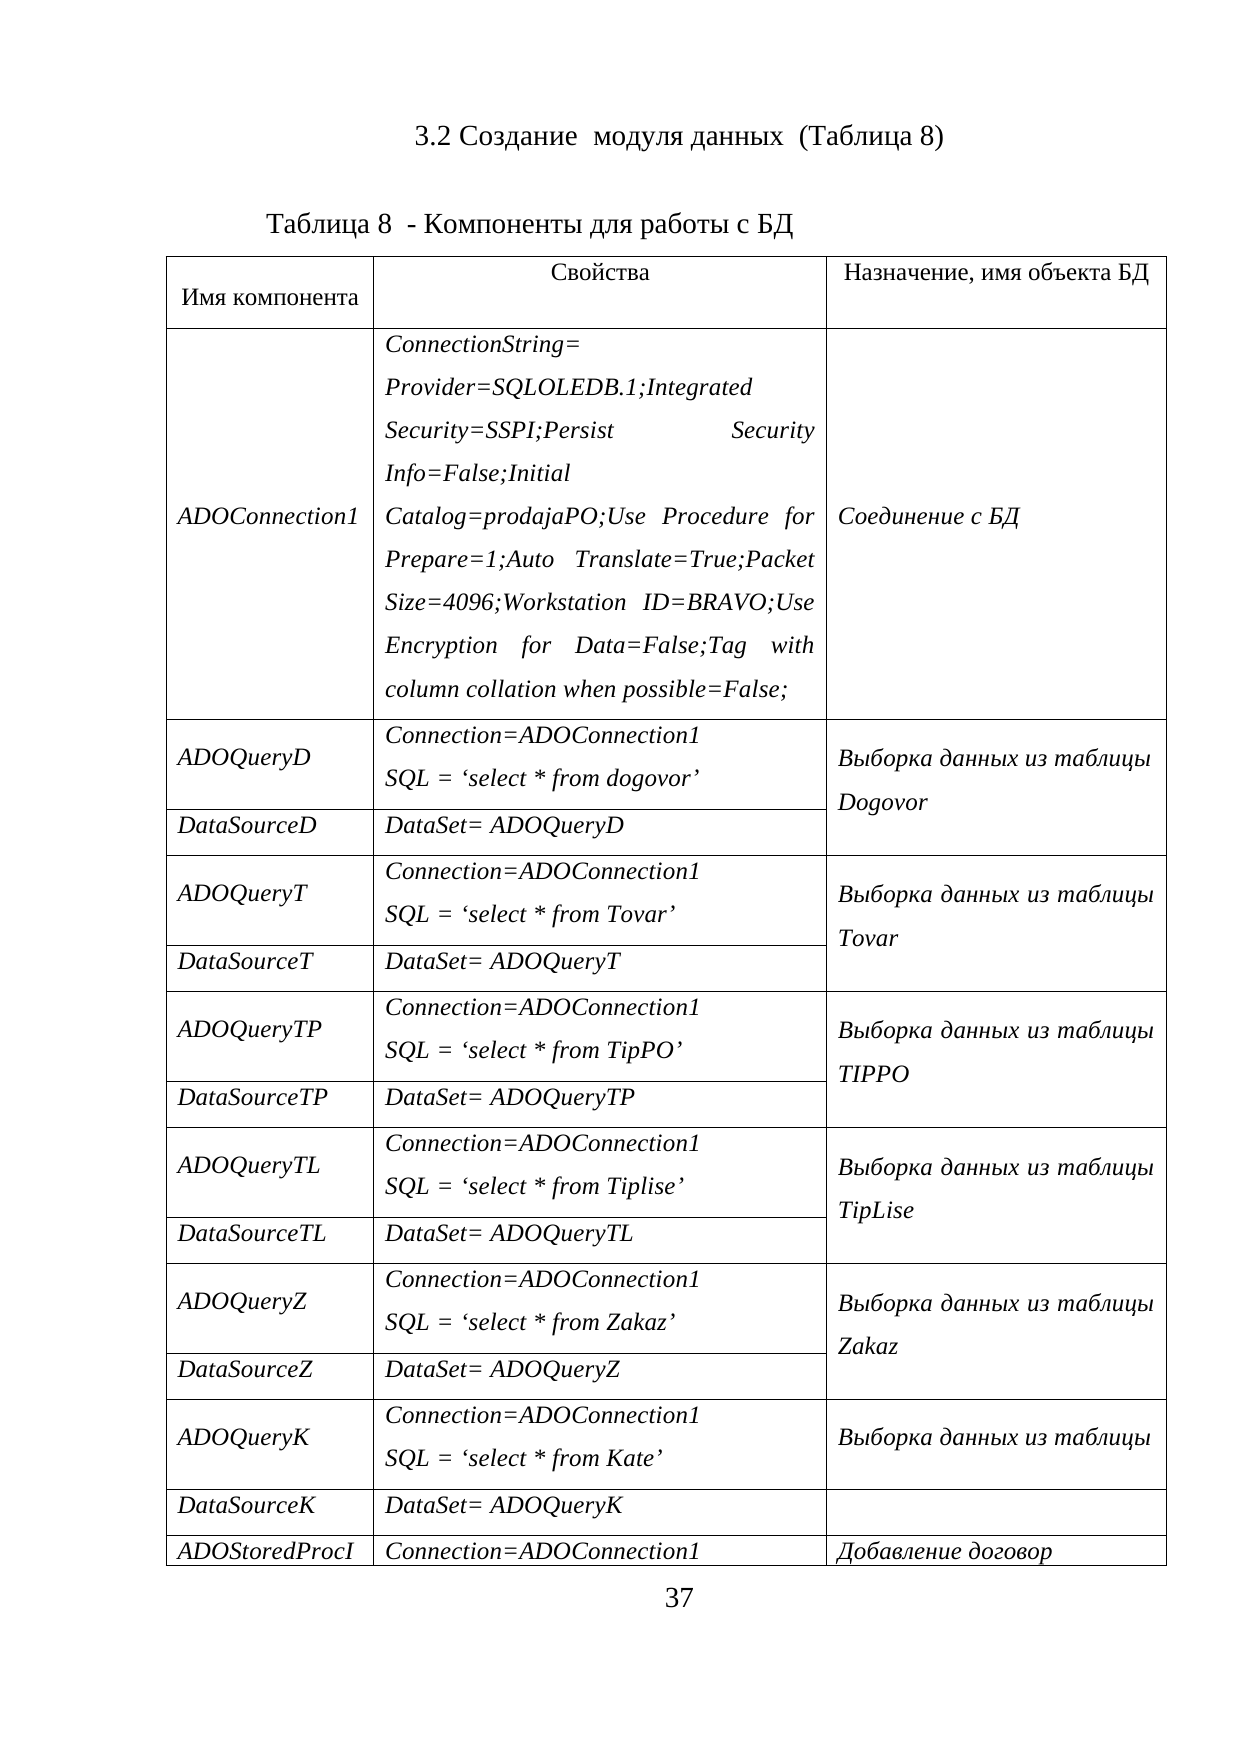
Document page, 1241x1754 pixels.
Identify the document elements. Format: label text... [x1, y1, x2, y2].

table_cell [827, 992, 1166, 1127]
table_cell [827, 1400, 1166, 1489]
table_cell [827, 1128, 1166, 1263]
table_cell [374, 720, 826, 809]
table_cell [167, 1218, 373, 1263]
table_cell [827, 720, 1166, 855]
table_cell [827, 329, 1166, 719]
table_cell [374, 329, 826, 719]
subtitle 3.2 Создание модуля данных (Таблица 8) [177, 118, 1181, 152]
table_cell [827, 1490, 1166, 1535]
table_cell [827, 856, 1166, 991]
text Таблица 8 - Компоненты для работы с БД [177, 206, 1181, 239]
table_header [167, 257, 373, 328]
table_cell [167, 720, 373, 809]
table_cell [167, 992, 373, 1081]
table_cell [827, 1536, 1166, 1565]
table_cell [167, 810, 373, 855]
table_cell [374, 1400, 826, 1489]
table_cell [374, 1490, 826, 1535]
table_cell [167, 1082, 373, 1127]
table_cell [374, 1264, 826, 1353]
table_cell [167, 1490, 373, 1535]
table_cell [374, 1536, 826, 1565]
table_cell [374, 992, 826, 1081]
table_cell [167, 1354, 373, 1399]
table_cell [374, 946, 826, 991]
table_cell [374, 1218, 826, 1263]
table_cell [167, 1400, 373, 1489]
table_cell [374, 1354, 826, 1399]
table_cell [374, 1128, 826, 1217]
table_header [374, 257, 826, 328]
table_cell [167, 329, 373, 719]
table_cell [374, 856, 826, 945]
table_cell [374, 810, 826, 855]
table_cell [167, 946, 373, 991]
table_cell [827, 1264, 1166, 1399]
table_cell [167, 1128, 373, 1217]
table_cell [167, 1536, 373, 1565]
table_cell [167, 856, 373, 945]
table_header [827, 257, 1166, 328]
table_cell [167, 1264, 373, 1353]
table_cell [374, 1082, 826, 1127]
